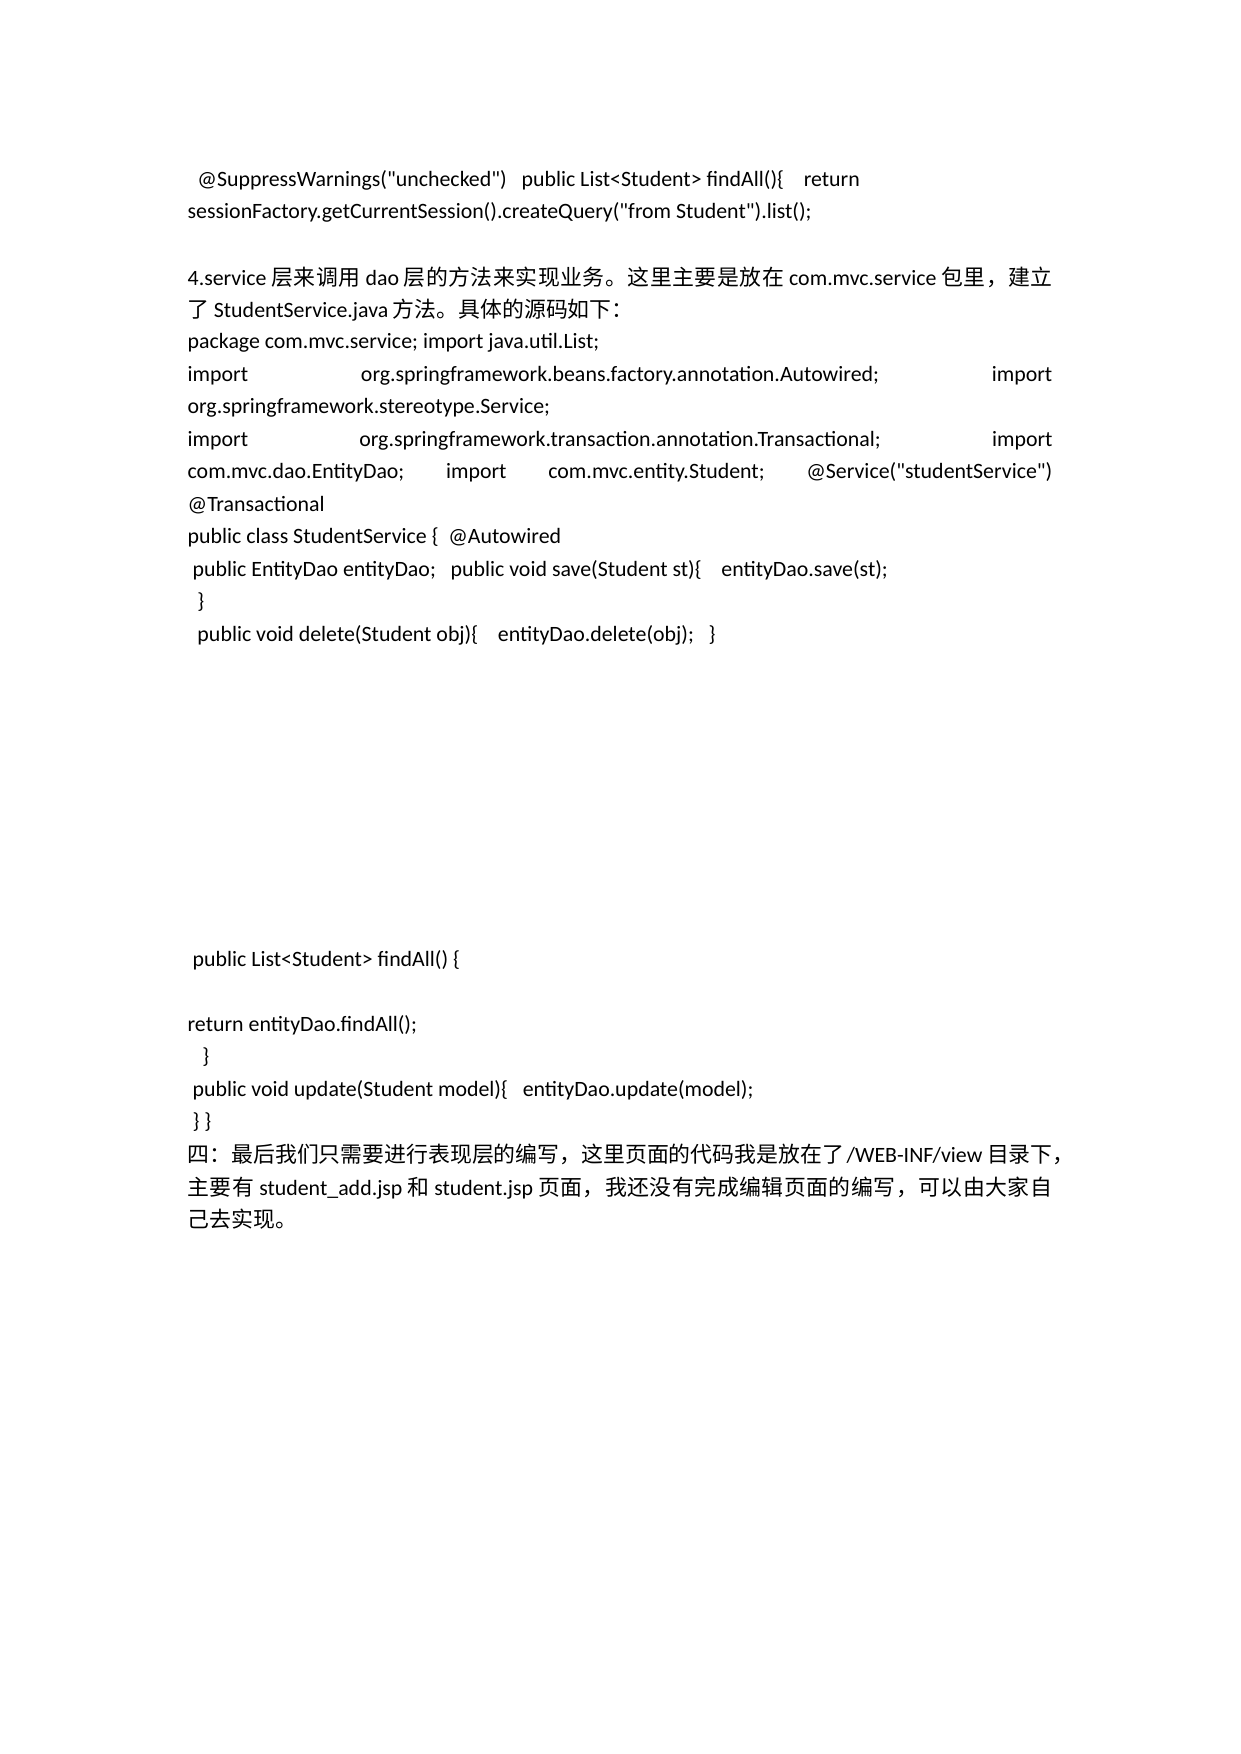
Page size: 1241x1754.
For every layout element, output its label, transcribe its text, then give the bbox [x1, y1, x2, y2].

text package com.mvc.service; import java.util.List; [187, 324, 1053, 357]
text import org.springframework.transaction.annotation.Transactional; import com.mvc.dao.EntityDao; import com.mvc.entity.Student; @Service("studentService") @Transactional [187, 422, 1053, 519]
text 4.service层来调用dao层的方法来实现业务。这里主要是放在com.mvc.service包里，建立了StudentService.java方法。具体的源码如下： [187, 259, 1053, 324]
text public void delete(Student obj){ entityDao.delete(obj); } [187, 617, 1053, 649]
text public List<Student> findAll() { [187, 942, 1053, 974]
text 四：最后我们只需要进行表现层的编写，这里页面的代码我是放在了/WEB-INF/view目录下，主要有student_add.jsp和student.jsp页面，我还没有完成编辑页面的编写，可以由大家自己去实现。 [187, 1137, 1053, 1234]
text sessionFactory.getCurrentSession().createQuery("from Student").list(); [187, 194, 1053, 227]
text return entityDao.findAll(); [187, 1007, 1053, 1039]
text } [187, 1039, 1053, 1072]
text public void update(Student model){ entityDao.update(model); [187, 1072, 1053, 1104]
text @SuppressWarnings("unchecked") public List<Student> findAll(){ return [187, 162, 1053, 194]
text public EntityDao entityDao; public void save(Student st){ entityDao.save(st); [187, 552, 1053, 584]
text import org.springframework.beans.factory.annotation.Autowired; import org.springframework.stereotype.Service; [187, 357, 1053, 422]
text } } [187, 1104, 1053, 1137]
text } [187, 584, 1053, 617]
text public class StudentService { @Autowired [187, 519, 1053, 552]
